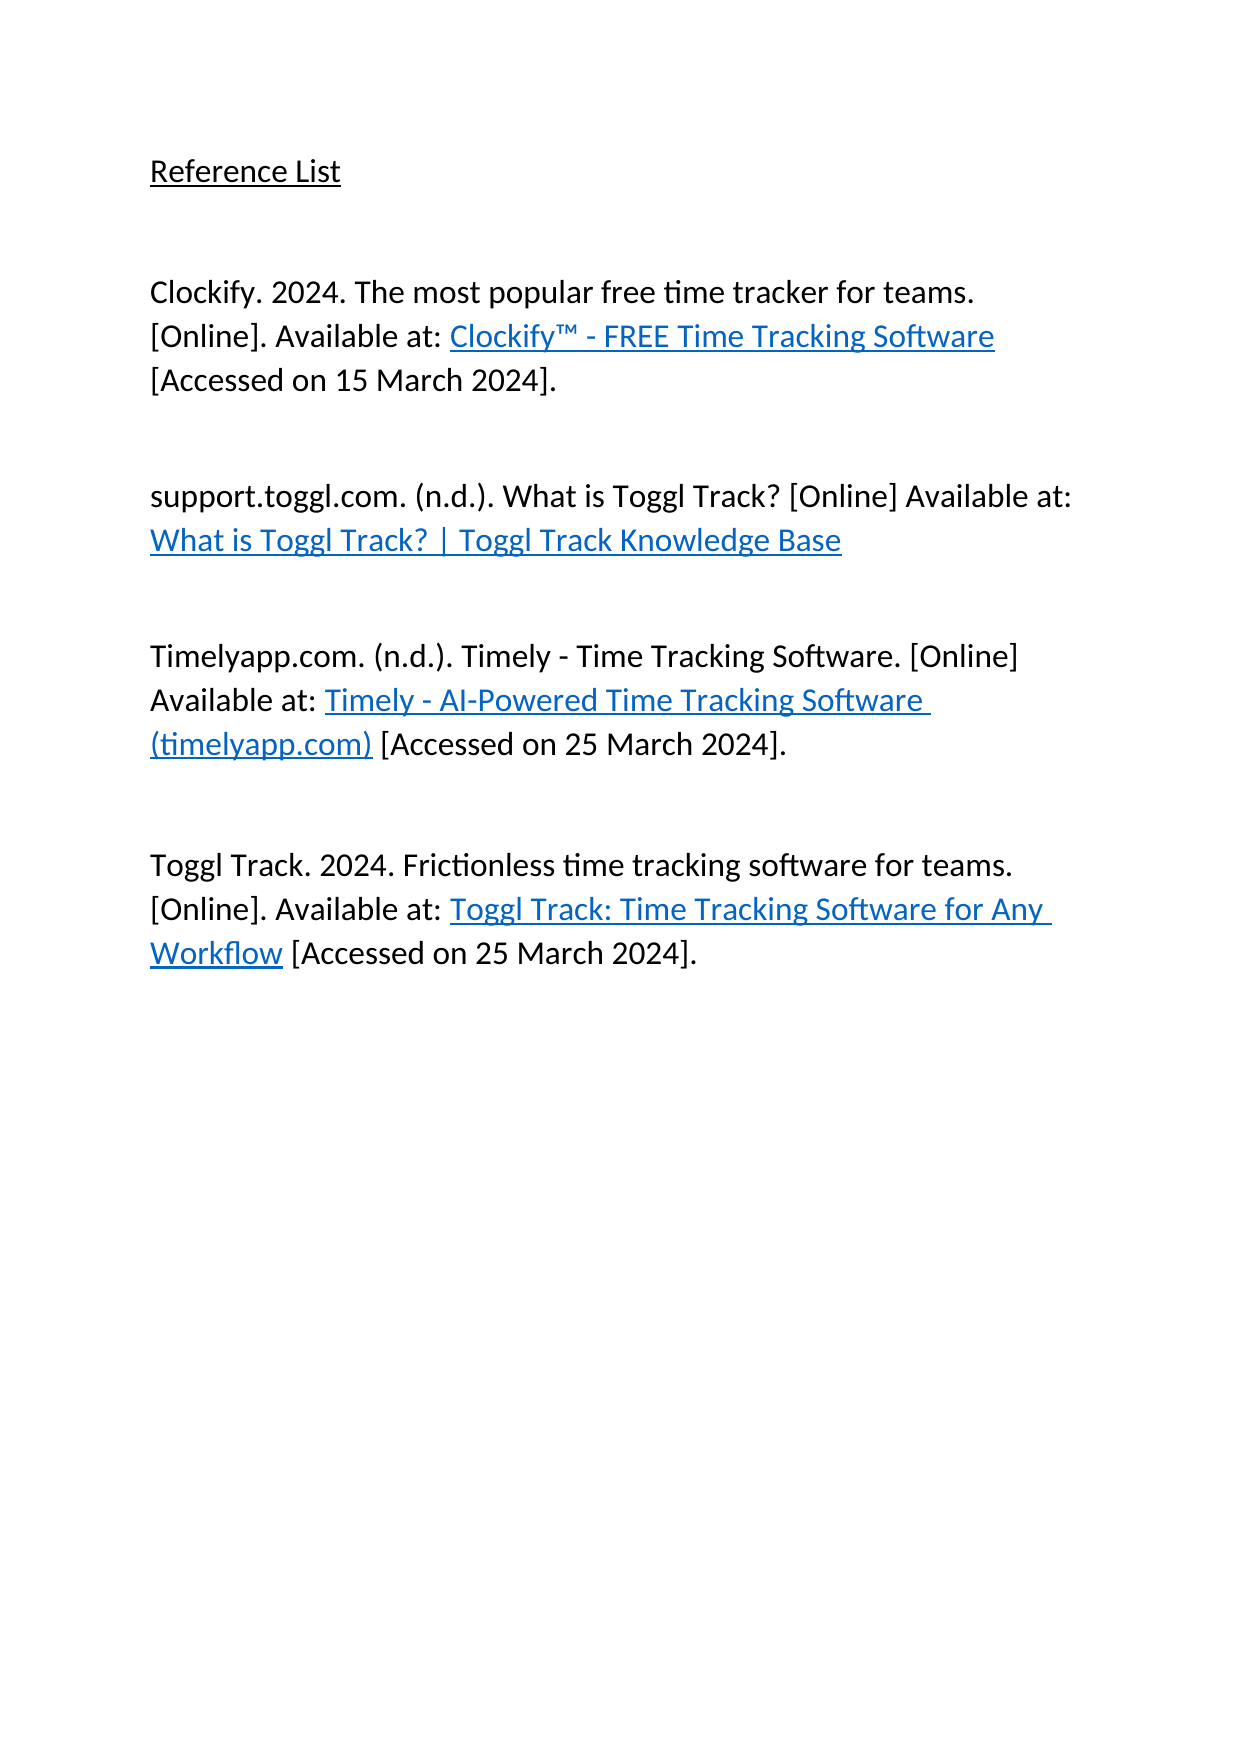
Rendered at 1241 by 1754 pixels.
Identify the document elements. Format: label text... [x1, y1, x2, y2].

text support.toggl.com. (n.d.). What is Toggl Track? [Online] Available at: What is Toggl Track? | Toggl Track Knowledge Base [150, 475, 1090, 559]
text Toggl Track. 2024. Frictionless time tracking software for teams. [Online]. Available at: Toggl Track: Time Tracking Software for Any Workflow [Accessed on 25 March 2024]. [150, 844, 1090, 972]
text Timelyapp.com. (n.d.). Timely - Time Tracking Software. [Online] Available at: Timely - AI-Powered Time Tracking Software (timelyapp.com) [Accessed on 25 March 2024]. [150, 634, 1090, 763]
text Clockify. 2024. The most popular free time tracker for teams. [Online]. Available at: Clockify™ - FREE Time Tracking Software [Accessed on 15 March 2024]. [150, 271, 1090, 400]
text Reference List [150, 150, 1090, 191]
